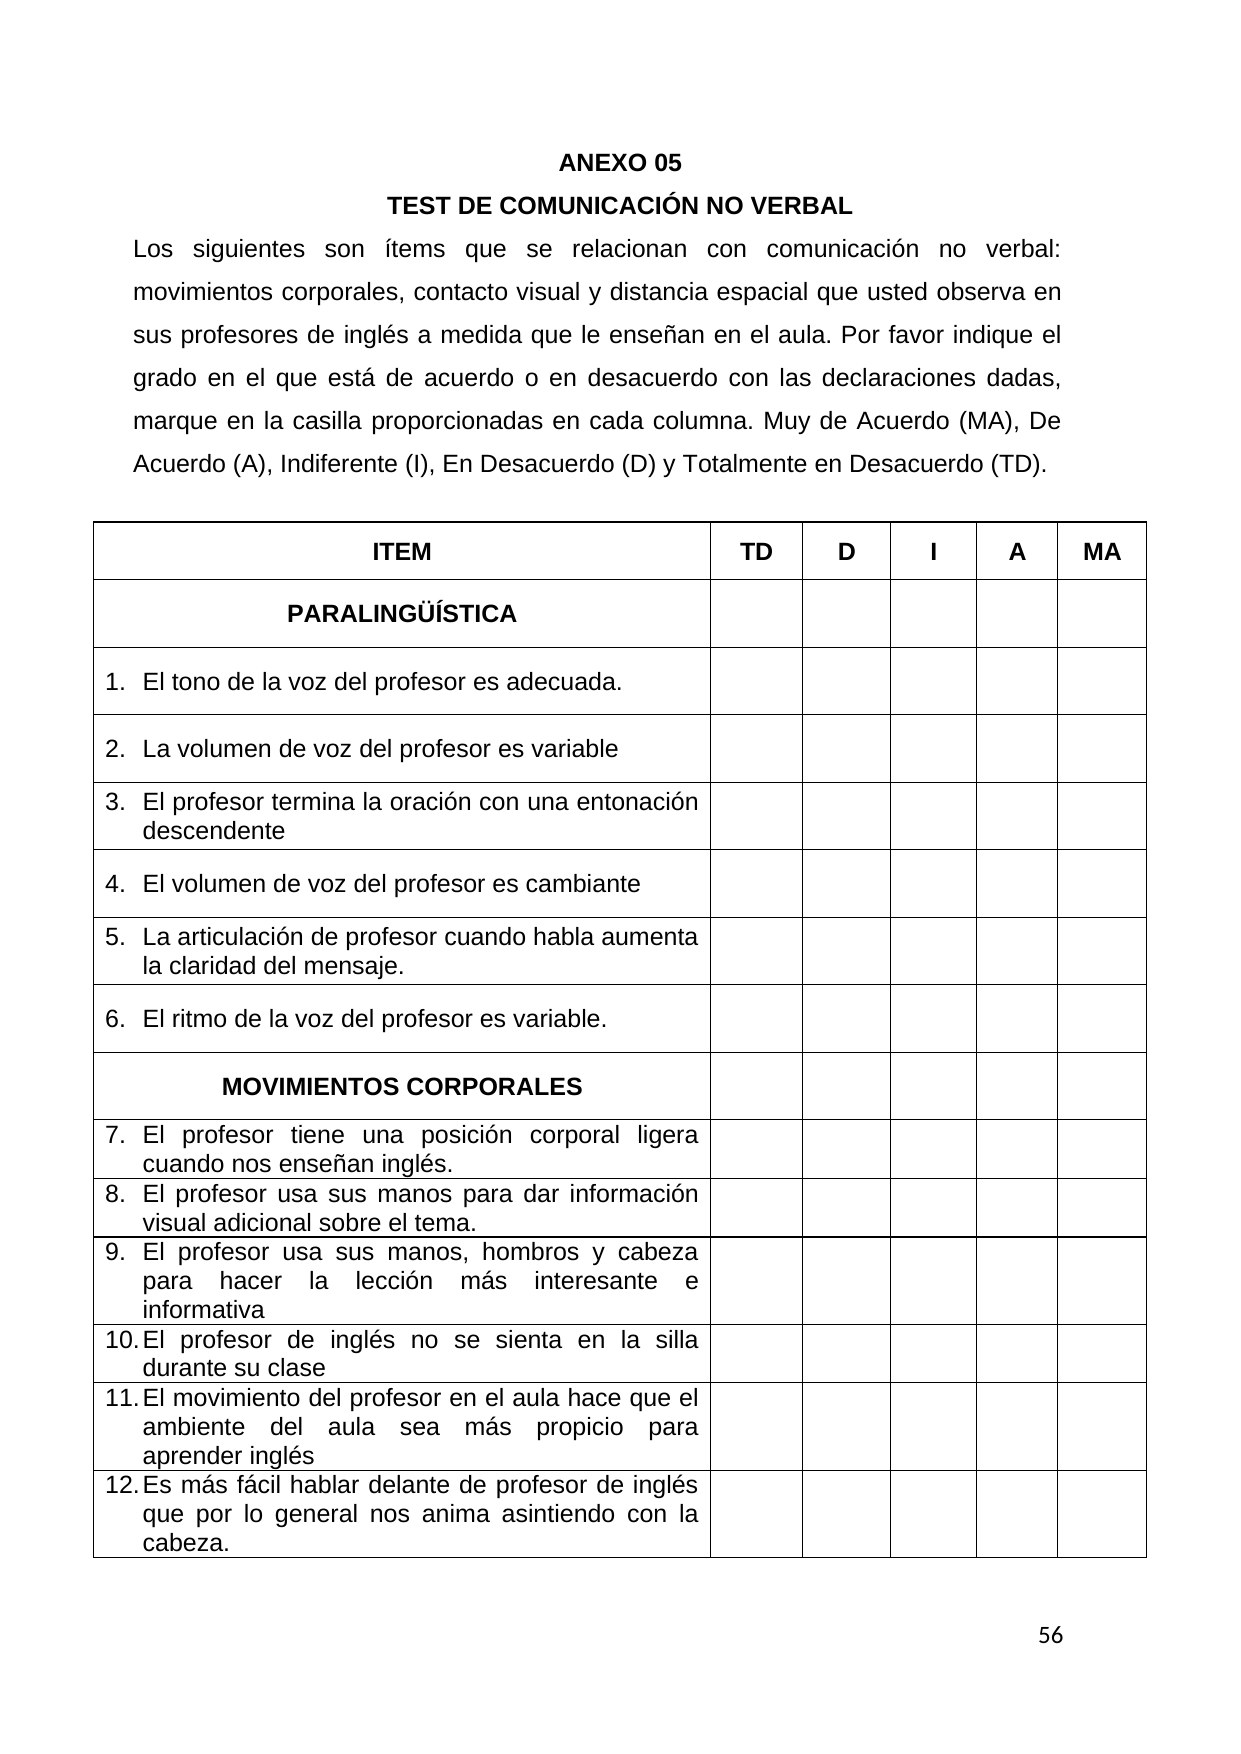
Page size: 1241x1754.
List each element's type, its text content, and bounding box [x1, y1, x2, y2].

table_cell [803, 1325, 890, 1382]
table_cell [977, 1383, 1057, 1469]
table_cell [977, 1179, 1057, 1236]
table_cell La articulación de profesor cuando habla aumenta la claridad del mensaje. [94, 918, 710, 984]
text TEST DE COMUNICACIÓN NO VERBAL [177, 191, 1063, 219]
table_cell MOVIMIENTOS CORPORALES [94, 1053, 710, 1119]
table_cell [977, 1325, 1057, 1382]
table_header I [891, 523, 976, 579]
text Los siguientes son ítems que se relacionan con comunicación no verbal: movimientos corporales, contacto visual y distancia espacial que usted observa en sus profesores de inglés a medida que le enseñan en el aula. Por favor indique el grado en el que está de acuerdo o en desacuerdo con las declaraciones dadas, marque en la casilla proporcionadas en cada columna. Muy de Acuerdo (MA), De Acuerdo (A), Indiferente (I), En Desacuerdo (D) y Totalmente en Desacuerdo (TD). [133, 234, 1063, 478]
table_cell [1058, 1471, 1146, 1557]
table_cell [891, 715, 976, 782]
table_cell [1058, 715, 1146, 782]
table_cell [1058, 580, 1146, 647]
table_cell [803, 1383, 890, 1469]
table_cell [891, 1383, 976, 1469]
table_cell [977, 648, 1057, 714]
table_cell El volumen de voz del profesor es cambiante [94, 850, 710, 917]
table_header D [803, 523, 890, 579]
table_cell [711, 1120, 802, 1178]
table_header ITEM [94, 523, 710, 579]
table_cell [803, 580, 890, 647]
table_cell El profesor de inglés no se sienta en la silla durante su clase [94, 1325, 710, 1382]
table_cell La volumen de voz del profesor es variable [94, 715, 710, 782]
table_cell [803, 1053, 890, 1119]
table_cell [711, 1471, 802, 1557]
table_cell [891, 783, 976, 849]
table_cell [1058, 1325, 1146, 1382]
table_cell [803, 1120, 890, 1178]
table_cell [1058, 918, 1146, 984]
table_cell [803, 985, 890, 1052]
table_cell [711, 1238, 802, 1324]
table_cell [803, 1471, 890, 1557]
table_cell [977, 1471, 1057, 1557]
table_cell El movimiento del profesor en el aula hace que el ambiente del aula sea más propicio para aprender inglés [94, 1383, 710, 1469]
table_cell [711, 850, 802, 917]
table_cell [1058, 1120, 1146, 1178]
table_header A [977, 523, 1057, 579]
table_cell [891, 1120, 976, 1178]
table_cell [891, 648, 976, 714]
table_cell El profesor termina la oración con una entonación descendente [94, 783, 710, 849]
table_cell [891, 918, 976, 984]
table_cell [803, 715, 890, 782]
table_cell [803, 850, 890, 917]
table_cell [977, 1238, 1057, 1324]
table_cell PARALINGÜÍSTICA [94, 580, 710, 647]
table_cell [711, 1053, 802, 1119]
table_cell [711, 783, 802, 849]
table_cell [1058, 648, 1146, 714]
table_cell [803, 1179, 890, 1236]
text ANEXO 05 [177, 148, 1063, 176]
table_cell [711, 918, 802, 984]
table_header TD [711, 523, 802, 579]
table_cell [891, 985, 976, 1052]
table_cell El tono de la voz del profesor es adecuada. [94, 648, 710, 714]
table_cell [977, 1120, 1057, 1178]
table_cell [891, 1471, 976, 1557]
table_cell [977, 918, 1057, 984]
table_cell [1058, 1053, 1146, 1119]
table_cell [977, 1053, 1057, 1119]
table_cell [1058, 850, 1146, 917]
table_cell [711, 648, 802, 714]
table_cell [977, 715, 1057, 782]
table_cell [891, 1325, 976, 1382]
table_cell [1058, 1179, 1146, 1236]
table_cell [711, 985, 802, 1052]
table_cell [711, 580, 802, 647]
table_cell [803, 783, 890, 849]
table_cell [891, 1179, 976, 1236]
table_cell [711, 1383, 802, 1469]
table_cell [891, 580, 976, 647]
table_cell [891, 850, 976, 917]
table_cell [803, 1238, 890, 1324]
table_cell [803, 918, 890, 984]
table_cell [711, 1325, 802, 1382]
table_cell [977, 850, 1057, 917]
table_cell El profesor usa sus manos, hombros y cabeza para hacer la lección más interesante e informativa [94, 1238, 710, 1324]
table_header MA [1058, 523, 1146, 579]
table_cell [977, 985, 1057, 1052]
table_cell Es más fácil hablar delante de profesor de inglés que por lo general nos anima asintiendo con la cabeza. [94, 1471, 710, 1557]
table_cell [977, 580, 1057, 647]
table_cell [891, 1238, 976, 1324]
table_cell [1058, 985, 1146, 1052]
table_cell [711, 1179, 802, 1236]
table_cell [711, 715, 802, 782]
table_cell [803, 648, 890, 714]
table_cell [1058, 783, 1146, 849]
table_cell [891, 1053, 976, 1119]
table_cell [977, 783, 1057, 849]
table_cell El profesor usa sus manos para dar información visual adicional sobre el tema. [94, 1179, 710, 1236]
table_cell [1058, 1238, 1146, 1324]
table_cell [1058, 1383, 1146, 1469]
table_cell El ritmo de la voz del profesor es variable. [94, 985, 710, 1052]
table_cell El profesor tiene una posición corporal ligera cuando nos enseñan inglés. [94, 1120, 710, 1178]
